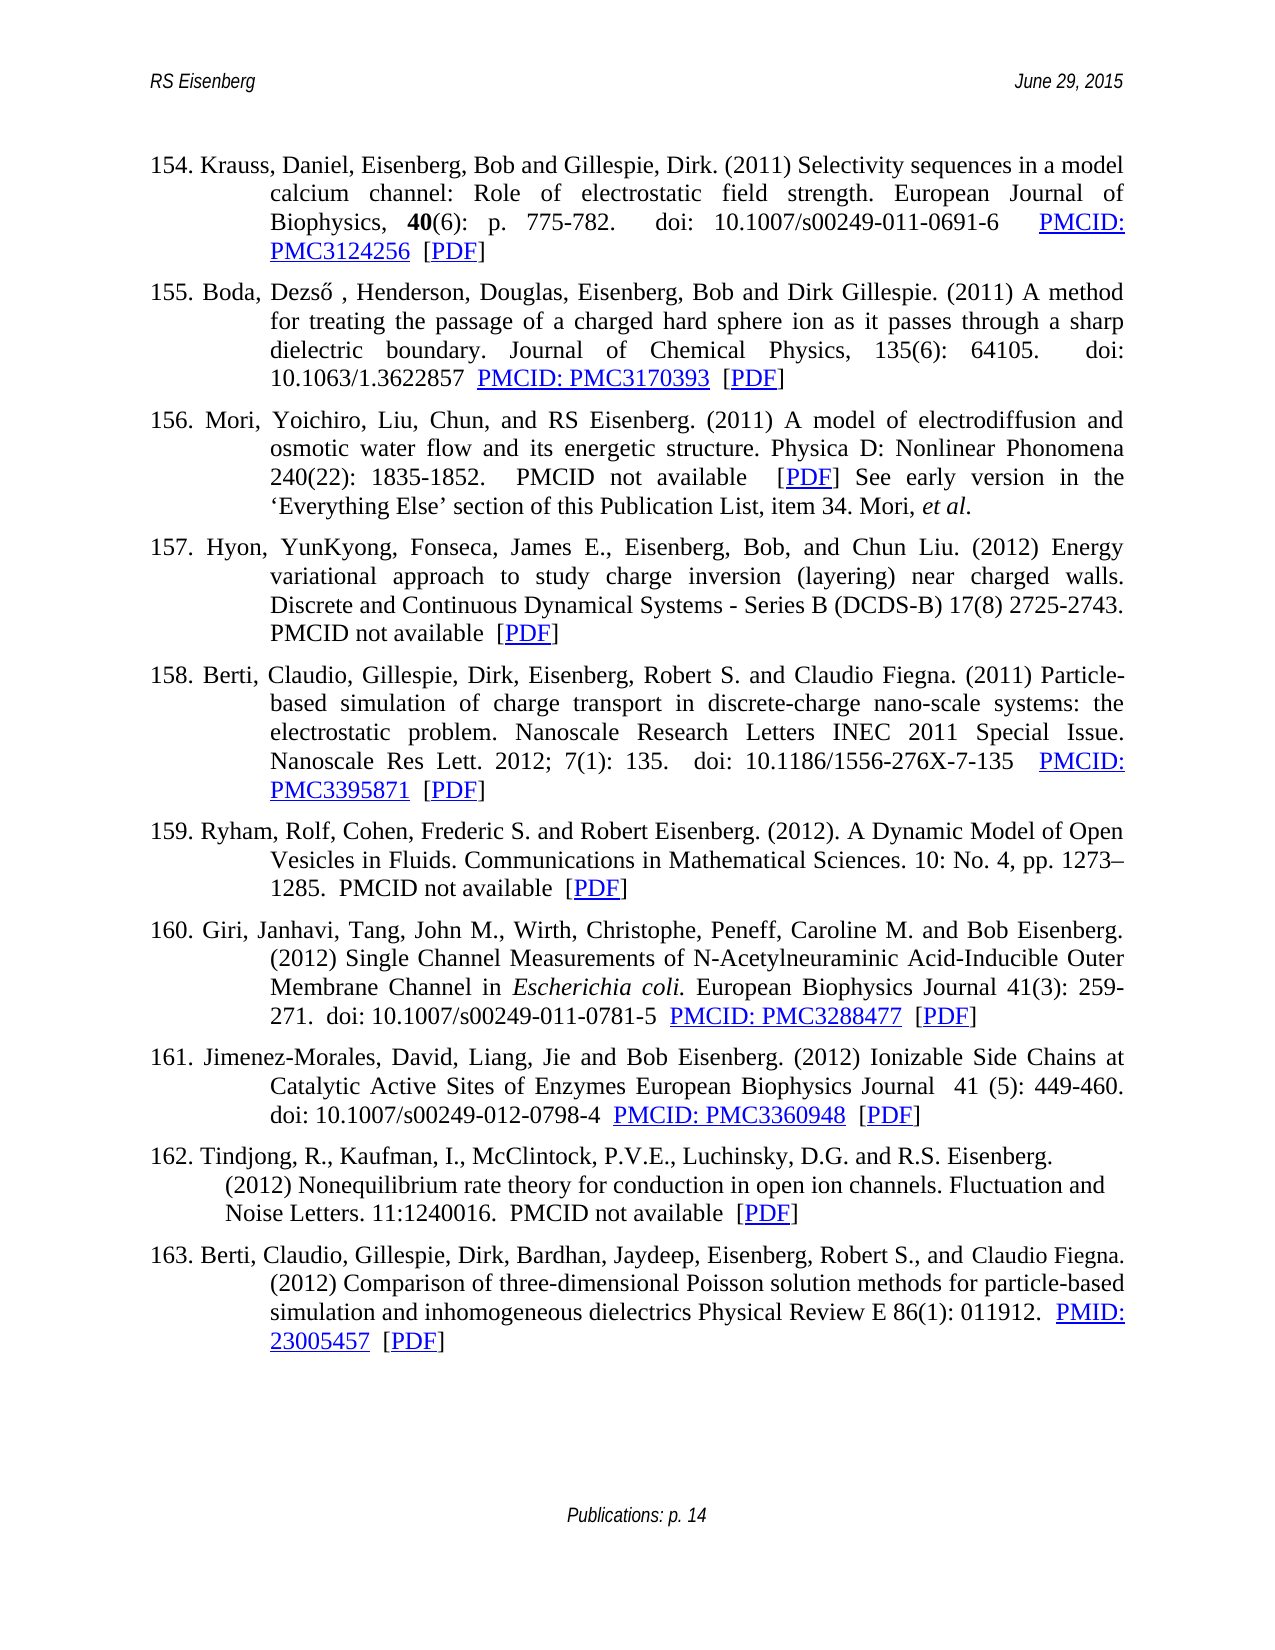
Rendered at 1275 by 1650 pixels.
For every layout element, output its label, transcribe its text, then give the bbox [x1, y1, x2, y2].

text 156. Mori, Yoichiro, Liu, Chun, and RS Eisenberg. (2011) A model of electrodiffusion and osmotic water flow and its energetic structure. Physica D: Nonlinear Phonomena 240(22): 1835-1852. PMCID not available [PDF] See early version in the ‘Everything Else’ section of this Publication List, item 34. Mori, et al. [150, 405, 1125, 520]
text 157. Hyon, YunKyong, Fonseca, James E., Eisenberg, Bob, and Chun Liu. (2012) Energy variational approach to study charge inversion (layering) near charged walls. Discrete and Continuous Dynamical Systems - Series B (DCDS-B) 17(8) 2725-2743. PMCID not available [PDF] [150, 532, 1125, 647]
text 163. Berti, Claudio, Gillespie, Dirk, Bardhan, Jaydeep, Eisenberg, Robert S., and Claudio Fiegna. (2012) Comparison of three-dimensional Poisson solution methods for particle-based simulation and inhomogeneous dielectrics Physical Review E 86(1): 011912. PMID: 23005457 [PDF] [150, 1240, 1125, 1355]
text 154. Krauss, Daniel, Eisenberg, Bob and Gillespie, Dirk. (2011) Selectivity sequences in a model calcium channel: Role of electrostatic field strength. European Journal of Biophysics, 40(6): p. 775-782. doi: 10.1007/s00249-011-0691-6 PMCID: PMC3124256 [PDF] [150, 150, 1125, 265]
text 160. Giri, Janhavi, Tang, John M., Wirth, Christophe, Peneff, Caroline M. and Bob Eisenberg. (2012) Single Channel Measurements of N-Acetylneuraminic Acid-Inducible Outer Membrane Channel in Escherichia coli. European Biophysics Journal 41(3): 259-271. doi: 10.1007/s00249-011-0781-5 PMCID: PMC3288477 [PDF] [150, 915, 1125, 1030]
text 155. Boda, Dezső , Henderson, Douglas, Eisenberg, Bob and Dirk Gillespie. (2011) A method for treating the passage of a charged hard sphere ion as it passes through a sharp dielectric boundary. Journal of Chemical Physics, 135(6): 64105. doi: 10.1063/1.3622857 PMCID: PMC3170393 [PDF] [150, 277, 1125, 392]
text 159. Ryham, Rolf, Cohen, Frederic S. and Robert Eisenberg. (2012). A Dynamic Model of Open Vesicles in Fluids. Communications in Mathematical Sciences. 10: No. 4, pp. 1273–1285. PMCID not available [PDF] [150, 816, 1125, 902]
text 158. Berti, Claudio, Gillespie, Dirk, Eisenberg, Robert S. and Claudio Fiegna. (2011) Particle-based simulation of charge transport in discrete-charge nano-scale systems: the electrostatic problem. Nanoscale Research Letters INEC 2011 Special Issue. Nanoscale Res Lett. 2012; 7(1): 135. doi: 10.1186/1556-276X-7-135 PMCID: PMC3395871 [PDF] [150, 660, 1125, 803]
text 162. Tindjong, R., Kaufman, I., McClintock, P.V.E., Luchinsky, D.G. and R.S. Eisenberg. (2012) Nonequilibrium rate theory for conduction in open ion channels. Fluctuation and Noise Letters. 11:1240016. PMCID not available [PDF] [150, 1141, 1125, 1227]
text 161. Jimenez-Morales, David, Liang, Jie and Bob Eisenberg. (2012) Ionizable Side Chains at Catalytic Active Sites of Enzymes European Biophysics Journal 41 (5): 449-460. doi: 10.1007/s00249-012-0798-4 PMCID: PMC3360948 [PDF] [150, 1042, 1125, 1128]
